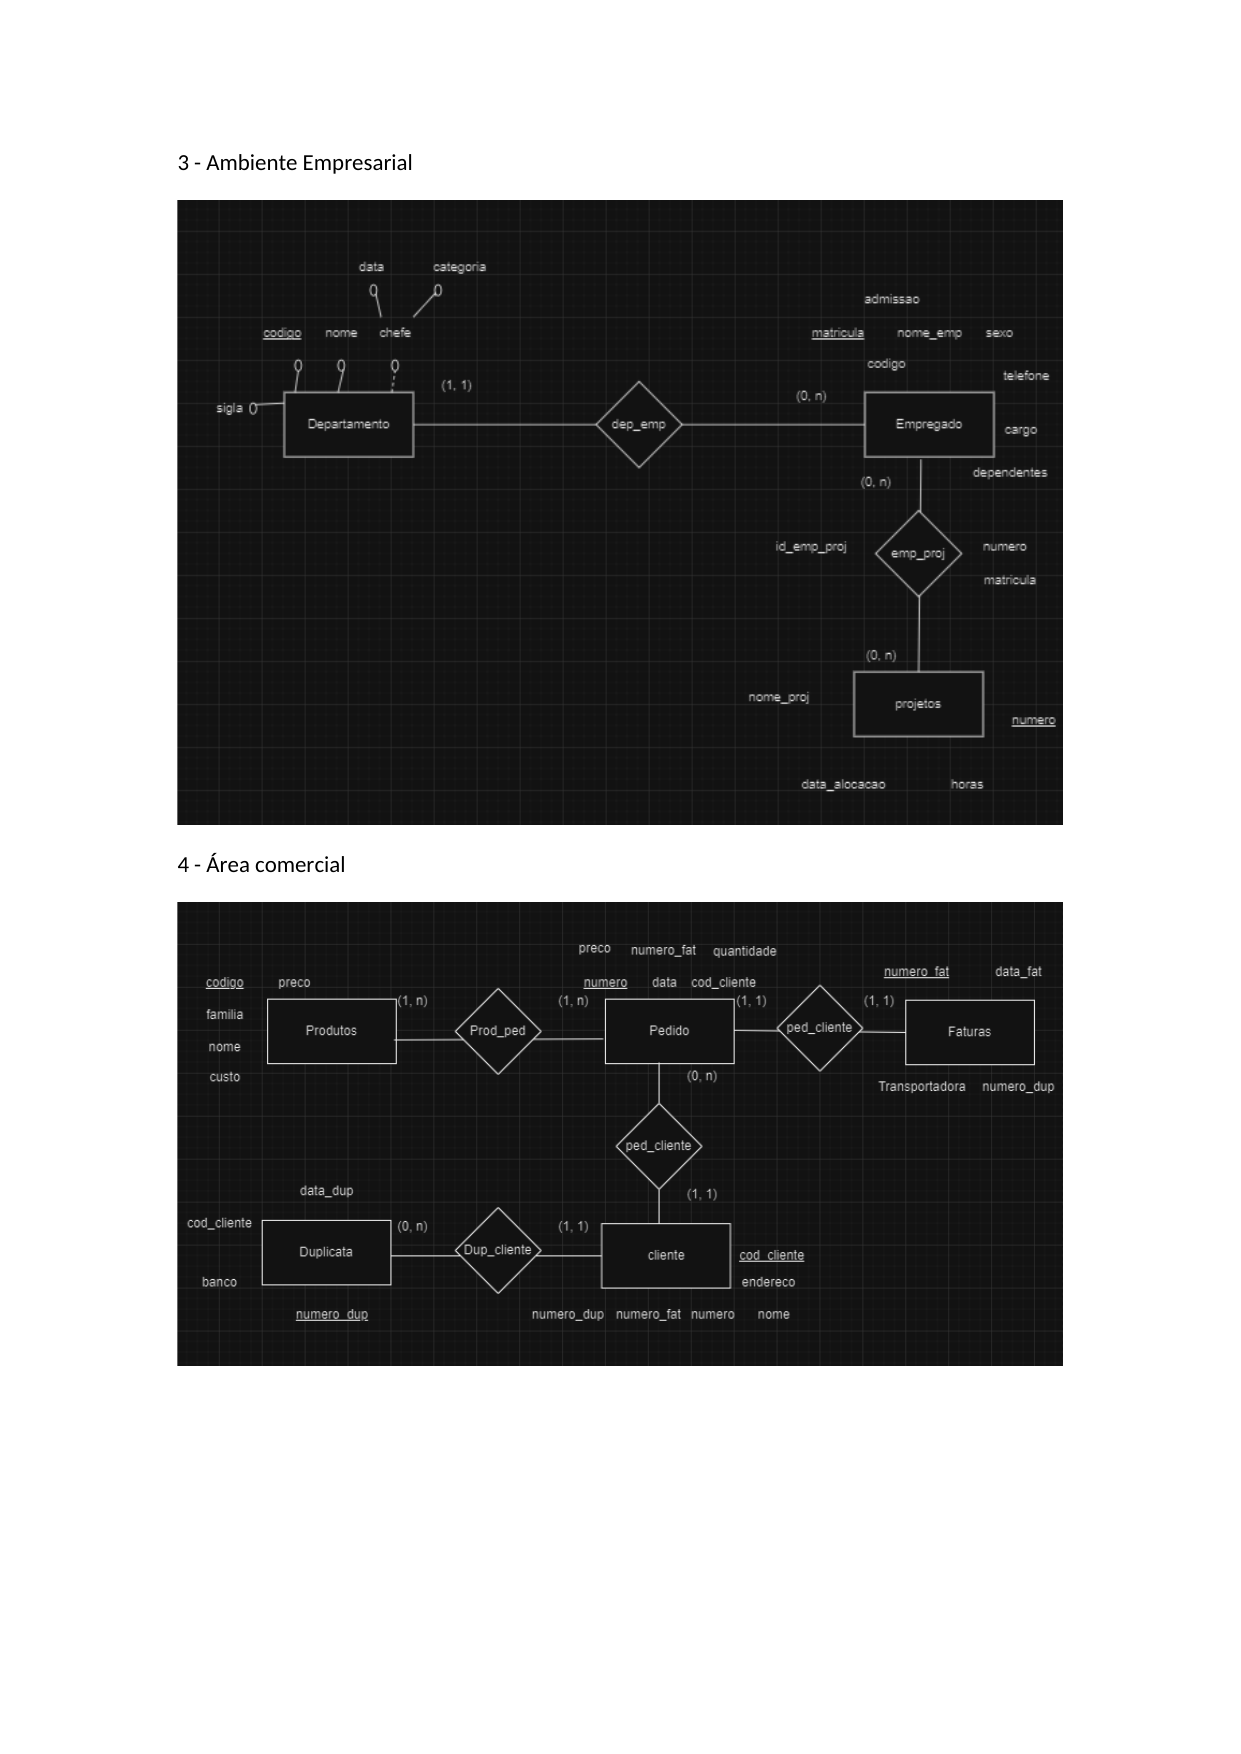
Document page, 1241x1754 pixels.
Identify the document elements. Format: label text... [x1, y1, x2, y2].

text 3 - Ambiente Empresarial [177, 148, 1063, 176]
text 4 - Área comercial [177, 850, 1063, 878]
picture [177, 200, 1063, 825]
picture [177, 902, 1063, 1366]
